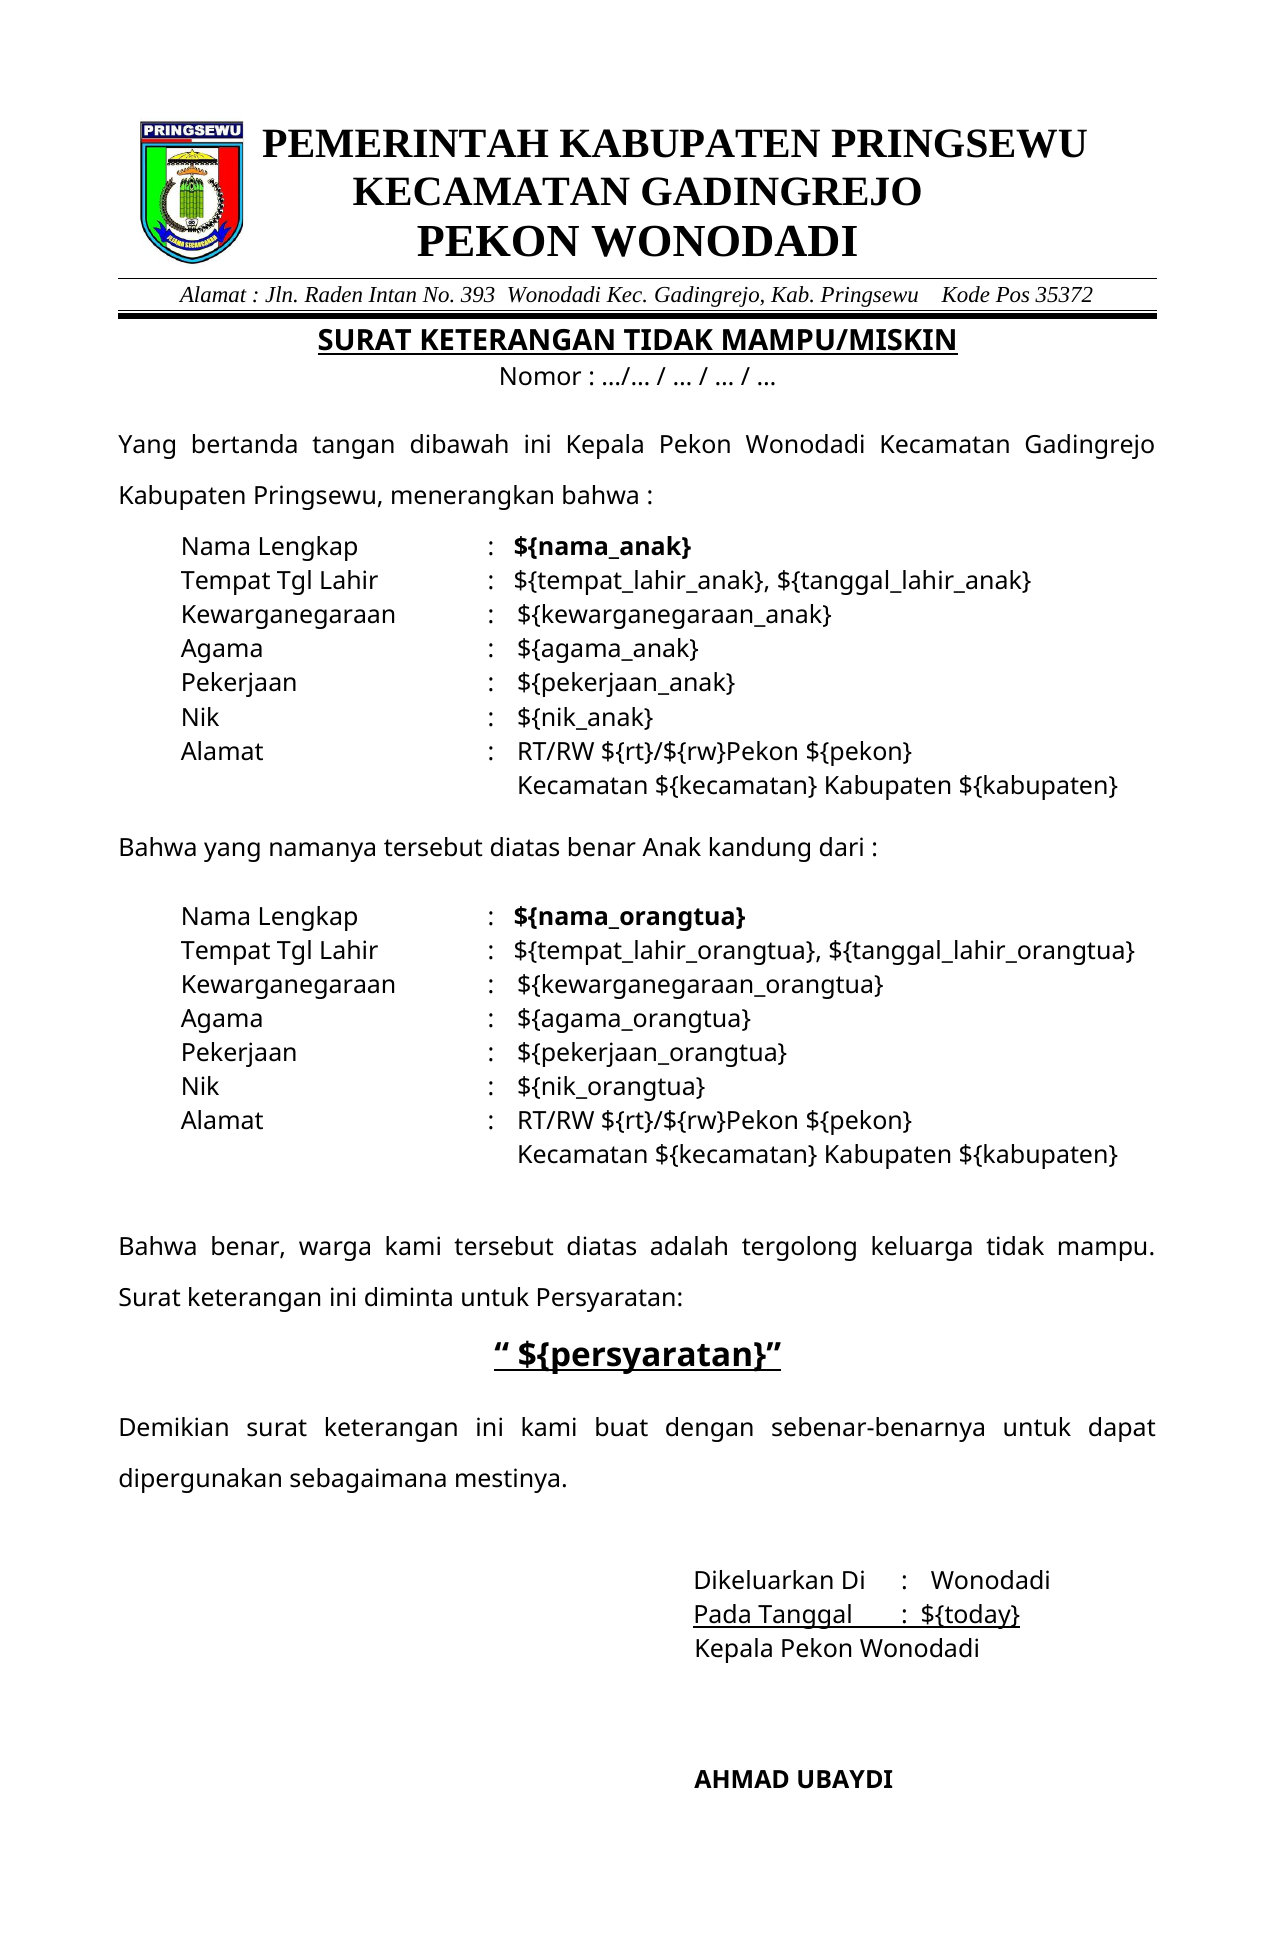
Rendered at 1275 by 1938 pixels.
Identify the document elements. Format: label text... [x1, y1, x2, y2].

text Nomor : …/… / … / … / … [118, 359, 1157, 393]
text Alamat : RT/RW ${rt}/${rw}Pekon ${pekon} [118, 1103, 1157, 1137]
text Alamat : RT/RW ${rt}/${rw}Pekon ${pekon} [118, 733, 1157, 767]
text Alamat : Jln. Raden Intan No. 393 Wonodadi Kec. Gadingrejo, Kab. Pringsewu Kode Pos 35372 [118, 279, 1157, 310]
text …………………………… AHMAD UBAYDI [118, 1762, 1157, 1796]
text Nama Lengkap : ${nama_orangtua} [118, 898, 1157, 932]
text Nama Lengkap : ${nama_anak} [118, 529, 1157, 563]
text Pada Tanggal : ${today} [118, 1597, 1157, 1631]
text PEMERINTAH KABUPATEN PRINGSEWU [118, 118, 1157, 166]
text Tempat Tgl Lahir : ${tempat_lahir_anak}, ${tanggal_lahir_anak} [118, 563, 1157, 597]
text Kecamatan ${kecamatan} Kabupaten ${kabupaten} [118, 1137, 1157, 1171]
text Kecamatan ${kecamatan} Kabupaten ${kabupaten} [118, 767, 1157, 801]
text Nik : ${nik_anak} [118, 699, 1157, 733]
text Pekerjaan : ${pekerjaan_anak} [118, 665, 1157, 699]
text Bahwa yang namanya tersebut diatas benar Anak kandung dari : [118, 830, 1157, 864]
text Kewarganegaraan : ${kewarganegaraan_orangtua} [118, 966, 1157, 1000]
text Nik : ${nik_orangtua} [118, 1068, 1157, 1103]
text PEKON WONODADI [118, 214, 1157, 267]
text Demikian surat keterangan ini kami buat dengan sebenar-benarnya untuk dapat dipergunakan sebagaimana mestinya. [118, 1410, 1157, 1495]
text Kepala Pekon Wonodadi [118, 1631, 1157, 1665]
text “ ${persyaratan}” [118, 1330, 1157, 1376]
text Kewarganegaraan : ${kewarganegaraan_anak} [118, 597, 1157, 631]
text Agama : ${agama_anak} [118, 631, 1157, 665]
text Dikeluarkan Di : Wonodadi [118, 1563, 1157, 1597]
text Agama : ${agama_orangtua} [118, 1000, 1157, 1034]
text Bahwa benar, warga kami tersebut diatas adalah tergolong keluarga tidak mampu. Surat keterangan ini diminta untuk Persyaratan: [118, 1228, 1157, 1313]
text Yang bertanda tangan dibawah ini Kepala Pekon Wonodadi Kecamatan Gadingrejo Kabupaten Pringsewu, menerangkan bahwa : [118, 427, 1157, 512]
text KETERANGAN TIDAK MAMPU/MISKIN [118, 319, 1157, 359]
text Tempat Tgl Lahir : ${tempat_lahir_orangtua}, ${tanggal_lahir_orangtua} [118, 932, 1157, 966]
text Pekerjaan : ${pekerjaan_orangtua} [118, 1034, 1157, 1068]
text KECAMATAN GADINGREJO [118, 166, 1157, 214]
